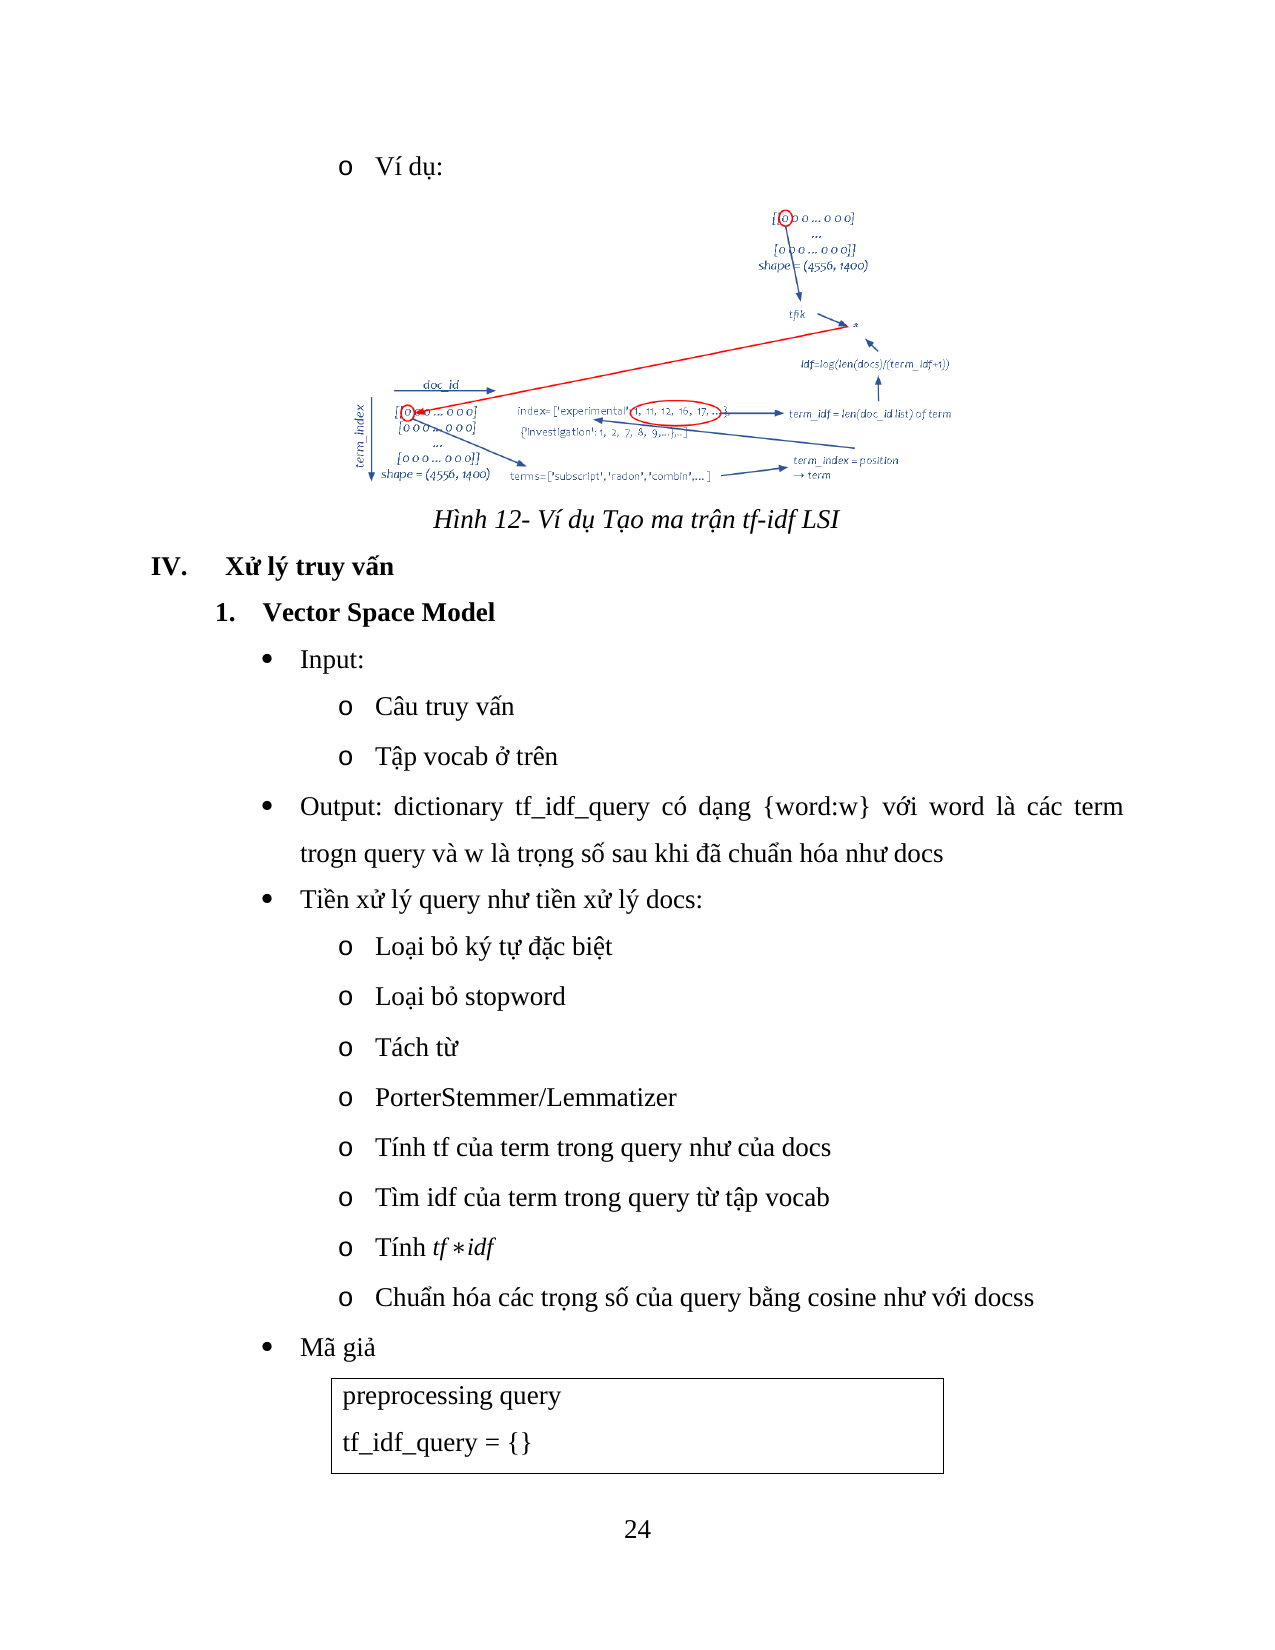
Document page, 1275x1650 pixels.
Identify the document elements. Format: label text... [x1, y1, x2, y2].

list Tiền xử lý query như tiền xử lý docs: [262, 883, 1125, 915]
list Tính tf của term trong query như của docs [337, 1131, 1125, 1164]
list Input: [262, 643, 1125, 674]
list Tính [337, 1231, 1125, 1264]
list Loại bỏ ký tự đặc biệt [337, 930, 1125, 964]
picture [353, 200, 960, 488]
list PorterStemmer/Lemmatizer [337, 1081, 1125, 1114]
list Ví dụ: [337, 150, 1125, 183]
list Tập vocab ở trên [337, 740, 1125, 773]
list Tìm idf của term trong query từ tập vocab [337, 1181, 1125, 1214]
subtitle Xử lý truy vấn [187, 550, 1125, 581]
list Mã giả [262, 1331, 1125, 1362]
list Tách từ [337, 1031, 1125, 1064]
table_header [332, 1379, 943, 1472]
list Câu truy vấn [337, 690, 1125, 723]
list Loại bỏ stopword [337, 981, 1125, 1014]
list Output: dictionary tf_idf_query có dạng {word:w} với word là các term trogn query và w là trọng số sau khi đã chuẩn hóa như docs [262, 790, 1125, 868]
list Chuẩn hóa các trọng số của query bằng cosine như với docss [337, 1281, 1125, 1314]
subtitle Vector Space Model [215, 596, 1125, 627]
